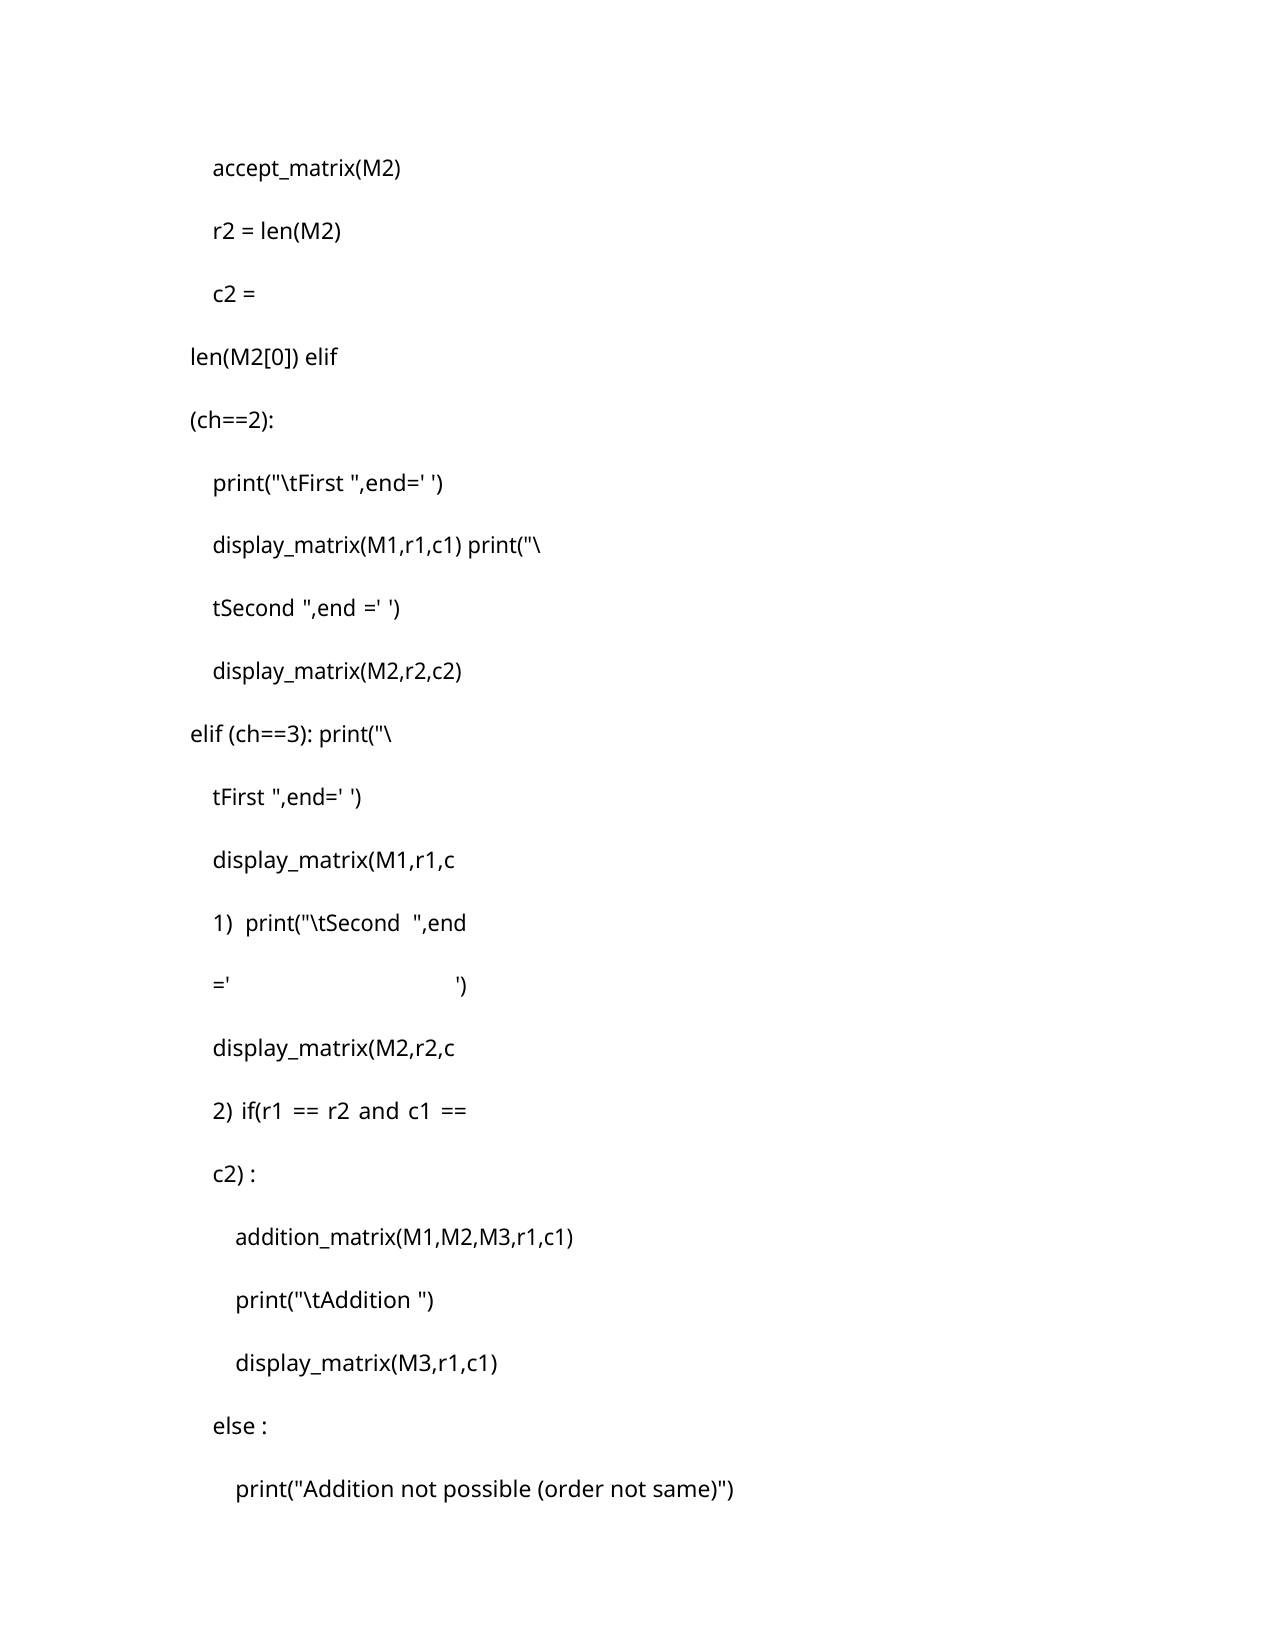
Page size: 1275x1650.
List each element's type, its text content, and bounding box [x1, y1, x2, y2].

text display_matrix(M1,r1,c1) print("\tSecond ",end =' ') display_matrix(M2,r2,c2) if(r1 == r2 and c1 == c2) : [212, 844, 467, 1189]
text c2 = len(M2[0]) elif (ch==2): [190, 278, 366, 435]
text elif (ch==3): print("\tFirst ",end=' ') [190, 718, 429, 812]
text addition_matrix(M1,M2,M3,r1,c1) print("\tAddition ") display_matrix(M3,r1,c1) [235, 1221, 639, 1378]
text print("\tFirst ",end=' ') display_matrix(M1,r1,c1) print("\tSecond ",end =' ') display_matrix(M2,r2,c2) [212, 467, 542, 686]
text else : [212, 1409, 1135, 1441]
text print("Addition not possible (order not same)") [235, 1473, 1135, 1504]
text accept_matrix(M2) r2 = len(M2) [212, 152, 401, 246]
